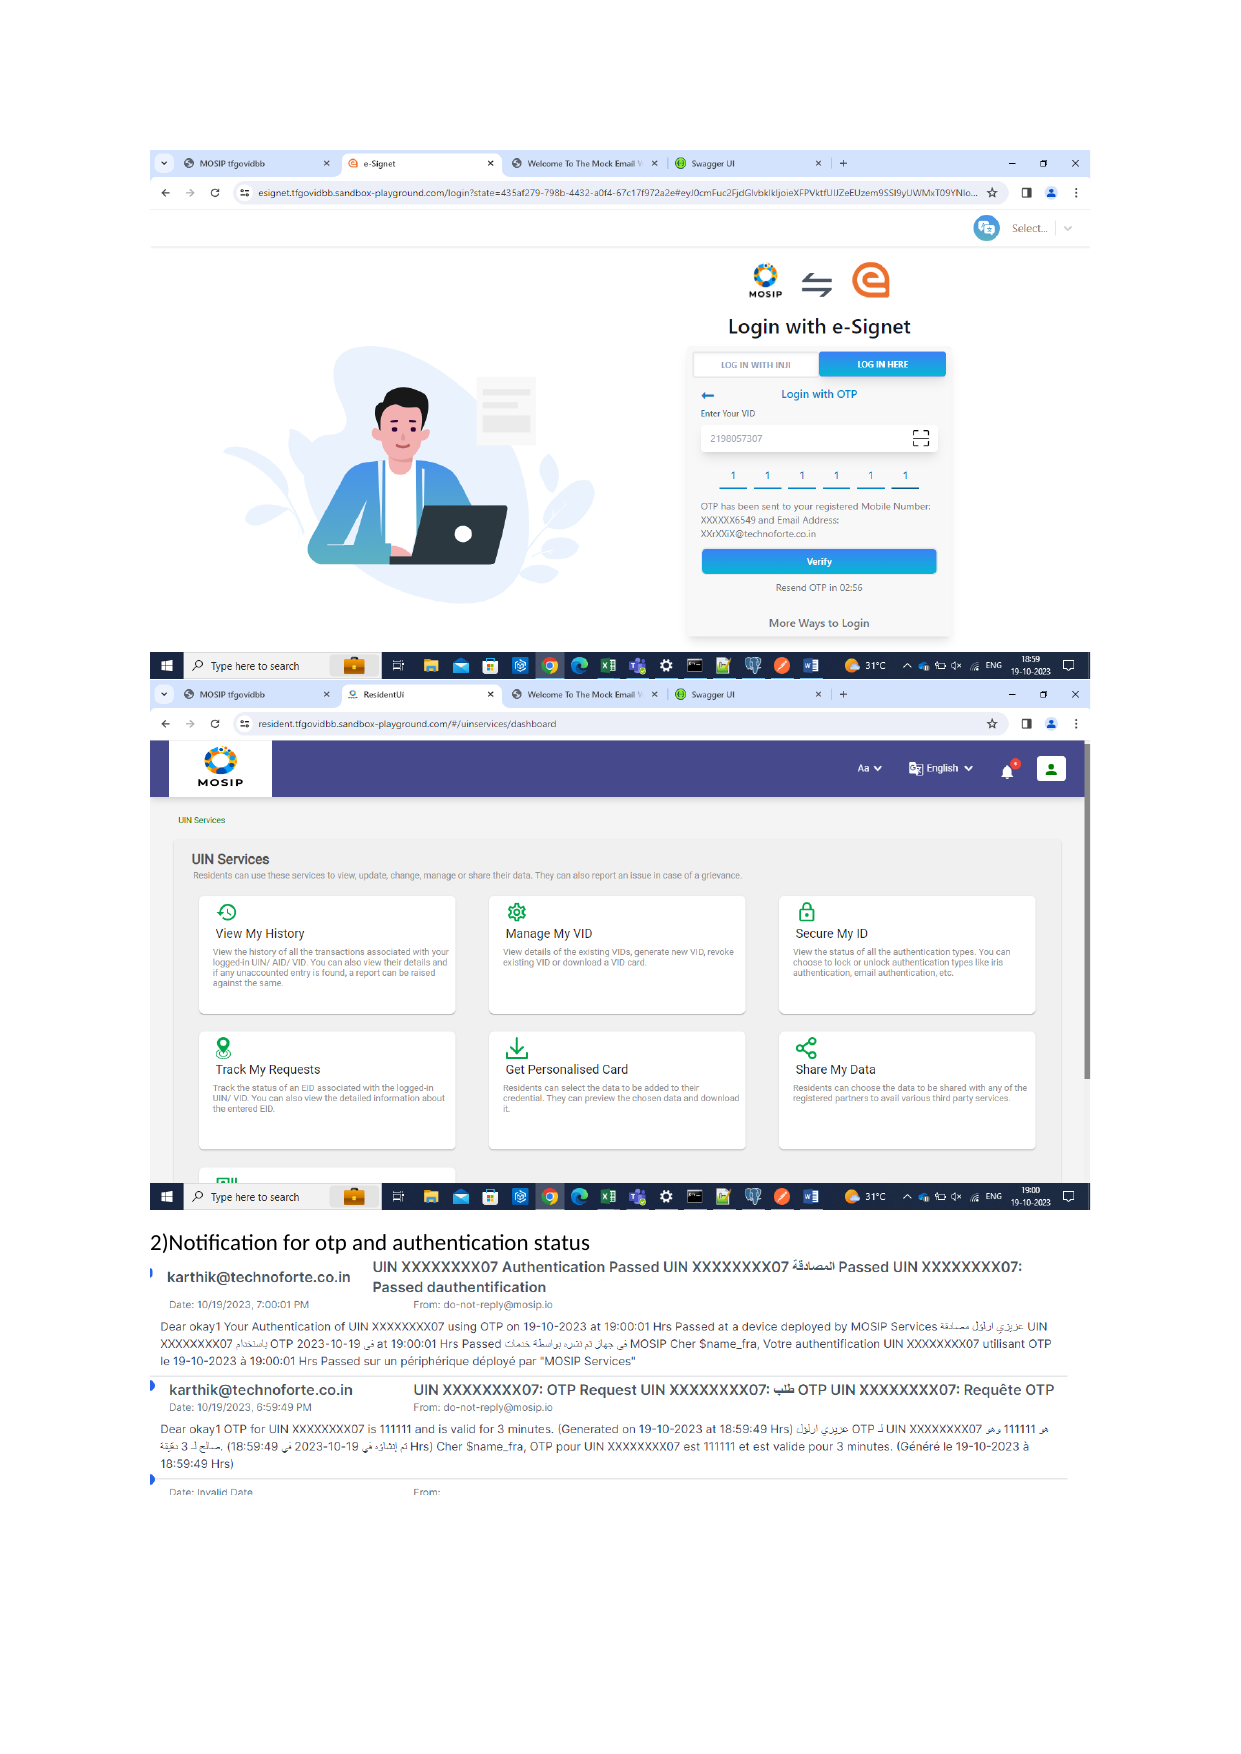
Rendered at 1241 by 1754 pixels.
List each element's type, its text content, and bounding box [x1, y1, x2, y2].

picture [150, 150, 1091, 679]
picture [150, 1258, 1091, 1495]
text 2)Notification for otp and authentication status [150, 1228, 1090, 1258]
picture [150, 680, 1091, 1210]
